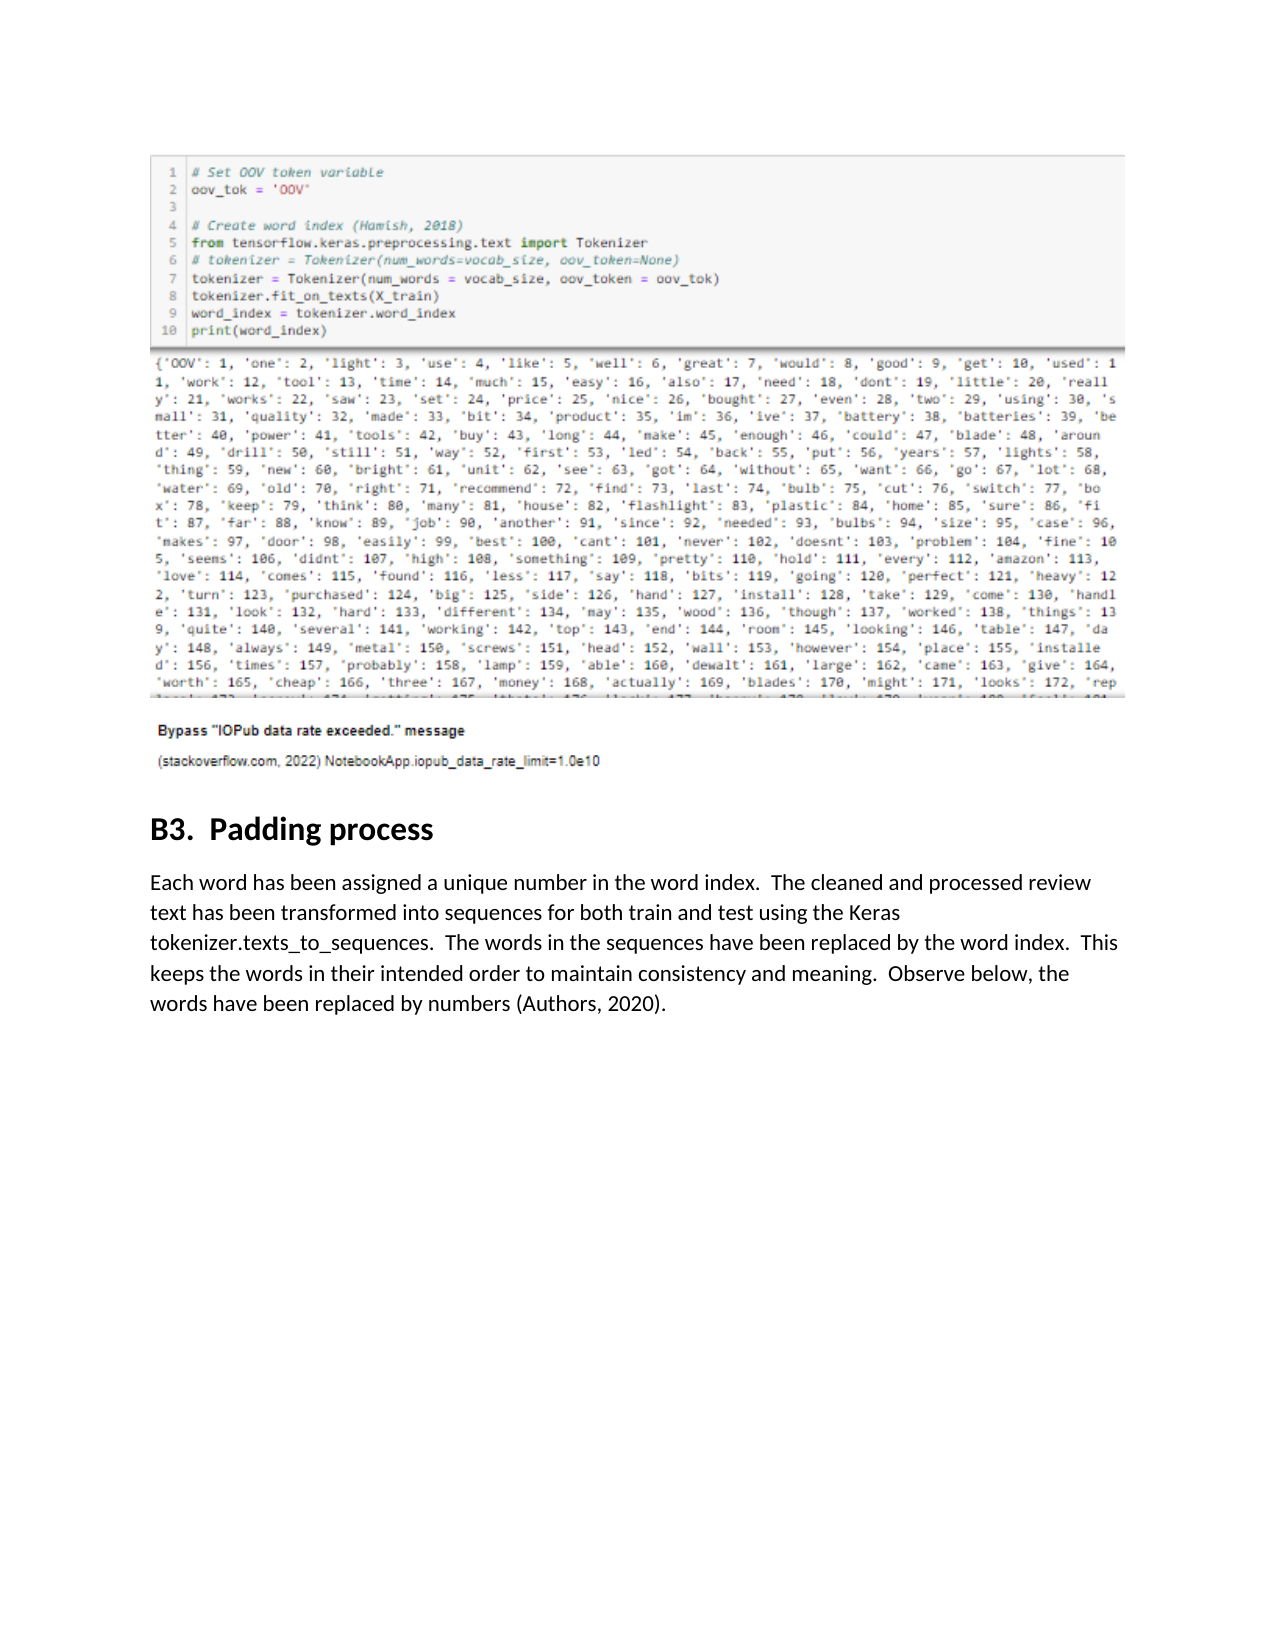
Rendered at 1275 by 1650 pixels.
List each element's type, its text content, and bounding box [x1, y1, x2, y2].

text B3. Padding process [150, 807, 1125, 848]
text Each word has been assigned a unique number in the word index. The cleaned and processed review text has been transformed into sequences for both train and test using the Keras tokenizer.texts_to_sequences. The words in the sequences have been replaced by the word index. This keeps the words in their intended order to maintain consistency and meaning. Observe below, the words have been replaced by numbers (Authors, 2020). [150, 868, 1125, 1017]
picture [150, 150, 1125, 698]
picture [150, 716, 1125, 789]
